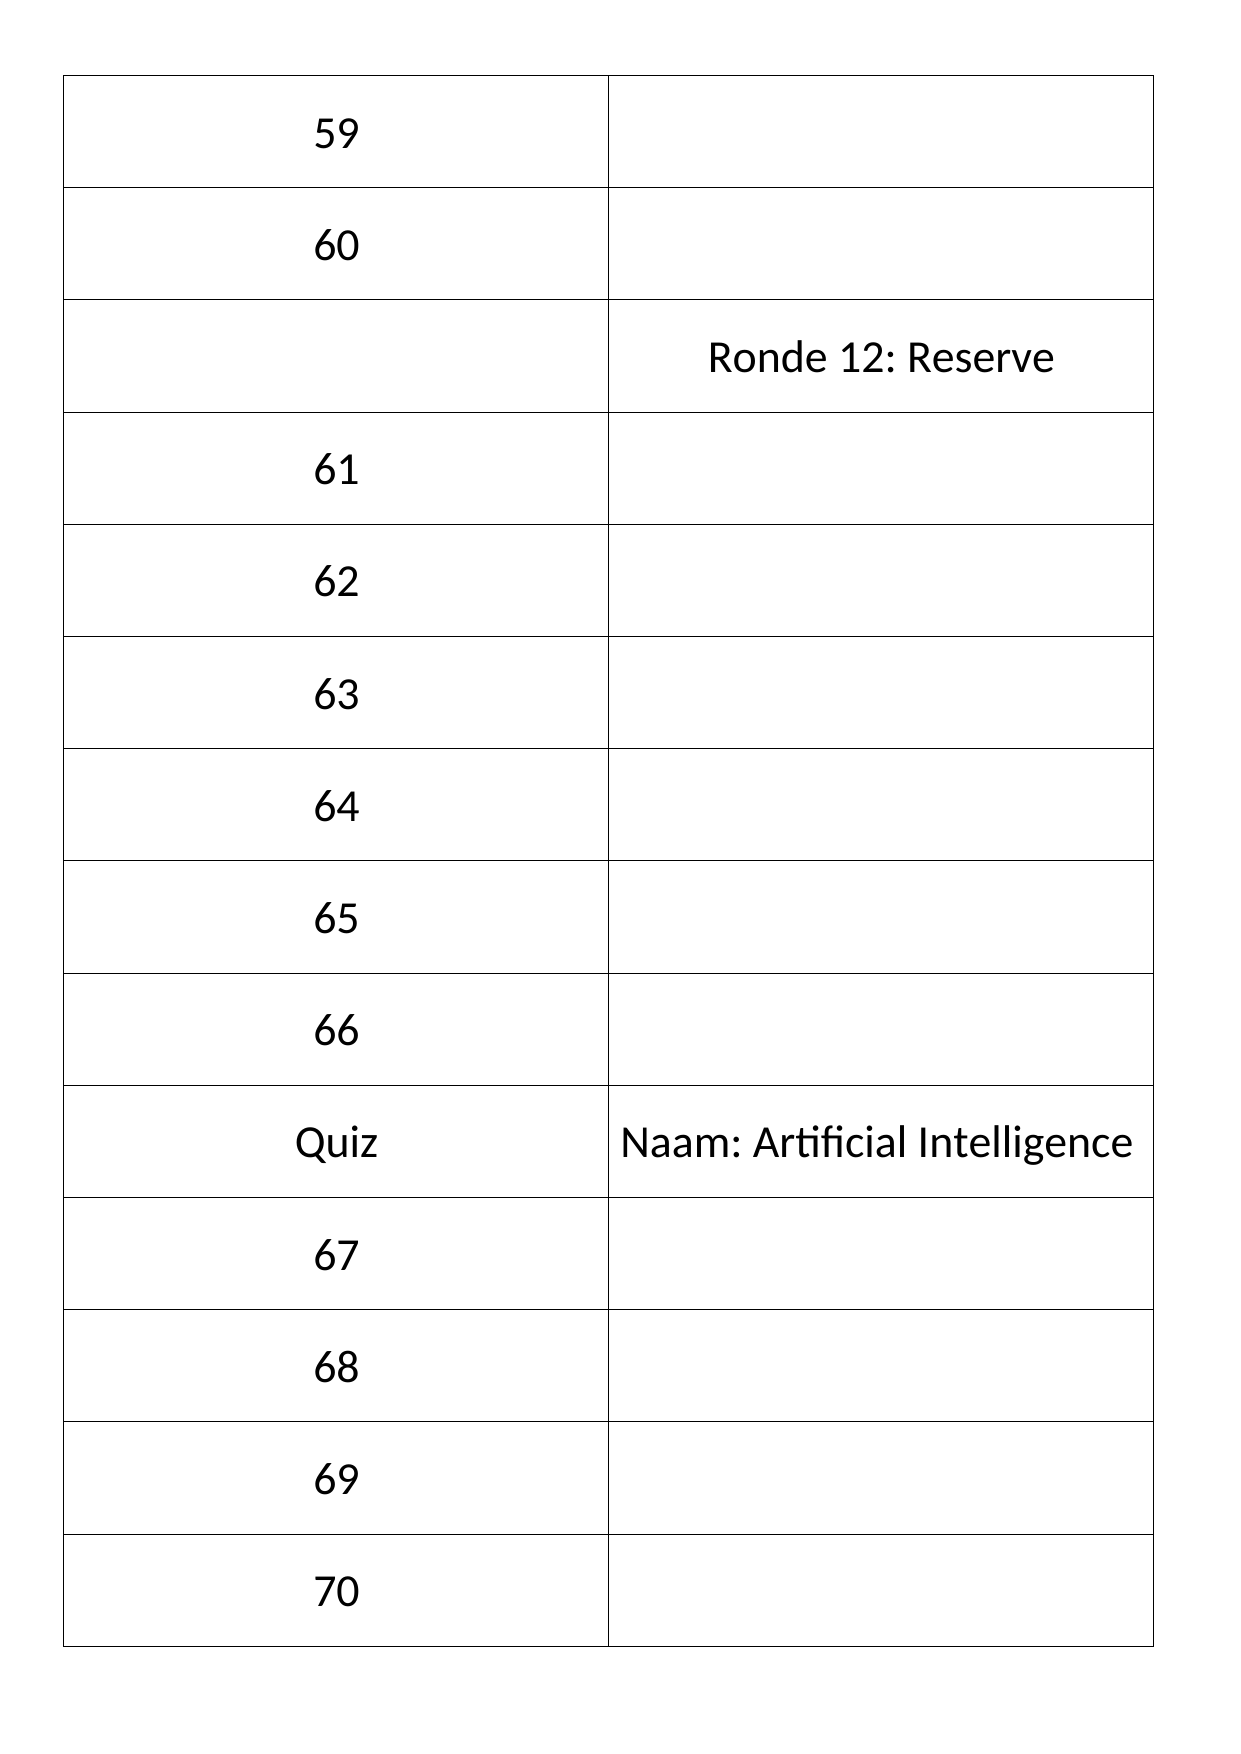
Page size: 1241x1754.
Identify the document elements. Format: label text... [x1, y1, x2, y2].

table_cell [609, 974, 1153, 1085]
table_cell [609, 861, 1153, 972]
table_cell [609, 525, 1153, 636]
table_cell 59 [64, 76, 608, 187]
table_cell [609, 1310, 1153, 1421]
table_cell [609, 76, 1153, 187]
table_cell [609, 749, 1153, 860]
table_cell 63 [64, 637, 608, 748]
table_cell [609, 1535, 1153, 1646]
table_cell [609, 1198, 1153, 1309]
table_cell 64 [64, 749, 608, 860]
table_cell 67 [64, 1198, 608, 1309]
table_cell [609, 637, 1153, 748]
table_cell 65 [64, 861, 608, 972]
table_cell Ronde 12: Reserve [609, 300, 1153, 412]
table_cell 70 [64, 1535, 608, 1646]
table_cell 68 [64, 1310, 608, 1421]
table_cell 62 [64, 525, 608, 636]
table_cell 61 [64, 413, 608, 524]
table_cell 60 [64, 188, 608, 299]
table_cell [64, 300, 608, 412]
table_cell 69 [64, 1422, 608, 1533]
table_cell 66 [64, 974, 608, 1085]
table_header Quiz [64, 1086, 608, 1197]
table_cell [609, 188, 1153, 299]
table_header Naam: Artificial Intelligence [609, 1086, 1153, 1197]
table_cell [609, 1422, 1153, 1533]
table_cell [609, 413, 1153, 524]
